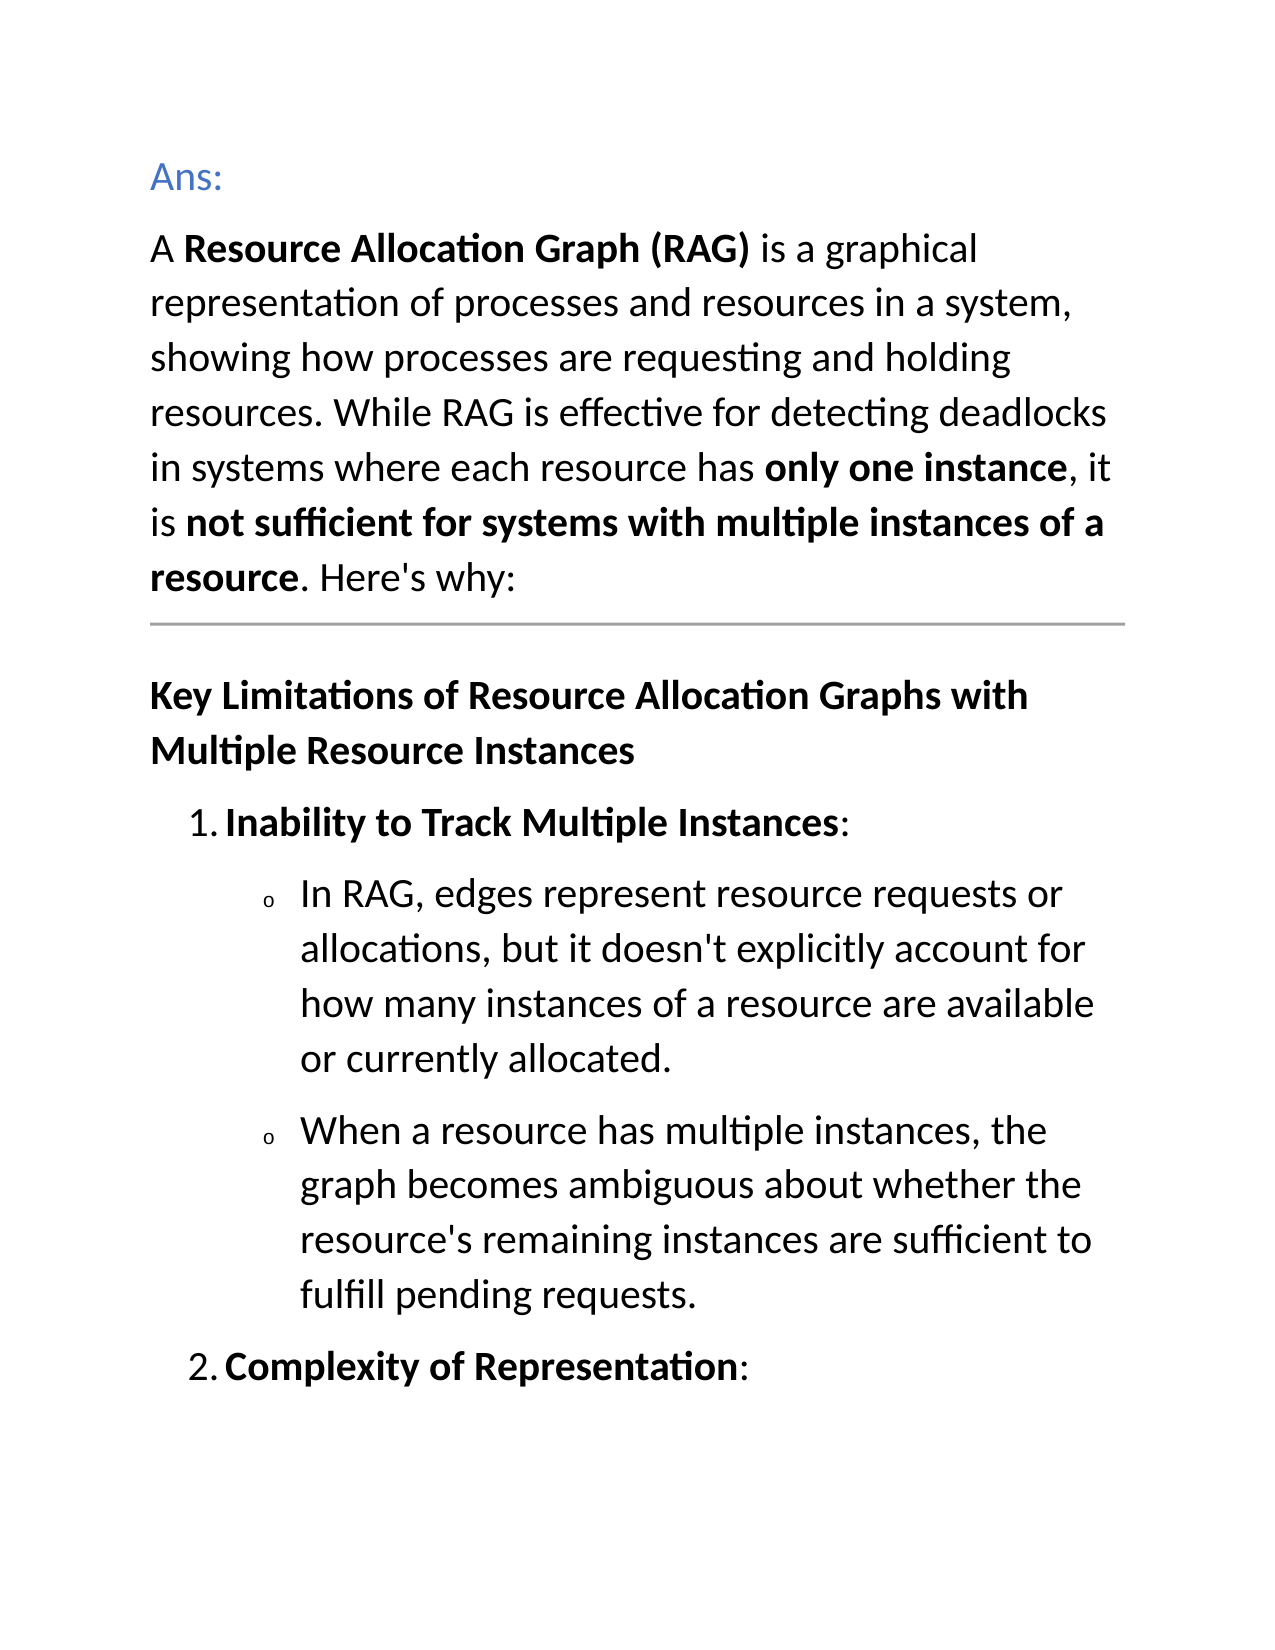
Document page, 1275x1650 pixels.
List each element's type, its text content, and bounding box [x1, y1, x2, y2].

list In RAG, edges represent resource requests or allocations, but it doesn't explicitly account for how many instances of a resource are available or currently allocated. [262, 867, 1125, 1083]
text A Resource Allocation Graph (RAG) is a graphical representation of processes and resources in a system, showing how processes are requesting and holding resources. While RAG is effective for detecting deadlocks in systems where each resource has only one instance, it is not sufficient for systems with multiple instances of a resource. Here's why: [150, 222, 1125, 602]
text Key Limitations of Resource Allocation Graphs with Multiple Resource Instances [150, 669, 1125, 775]
list When a resource has multiple instances, the graph becomes ambiguous about whether the resource's remaining instances are sufficient to fulfill pending requests. [262, 1104, 1125, 1319]
text Ans: [150, 150, 1125, 201]
list Inability to Track Multiple Instances: [187, 796, 1125, 847]
list Complexity of Representation: [187, 1340, 1125, 1391]
